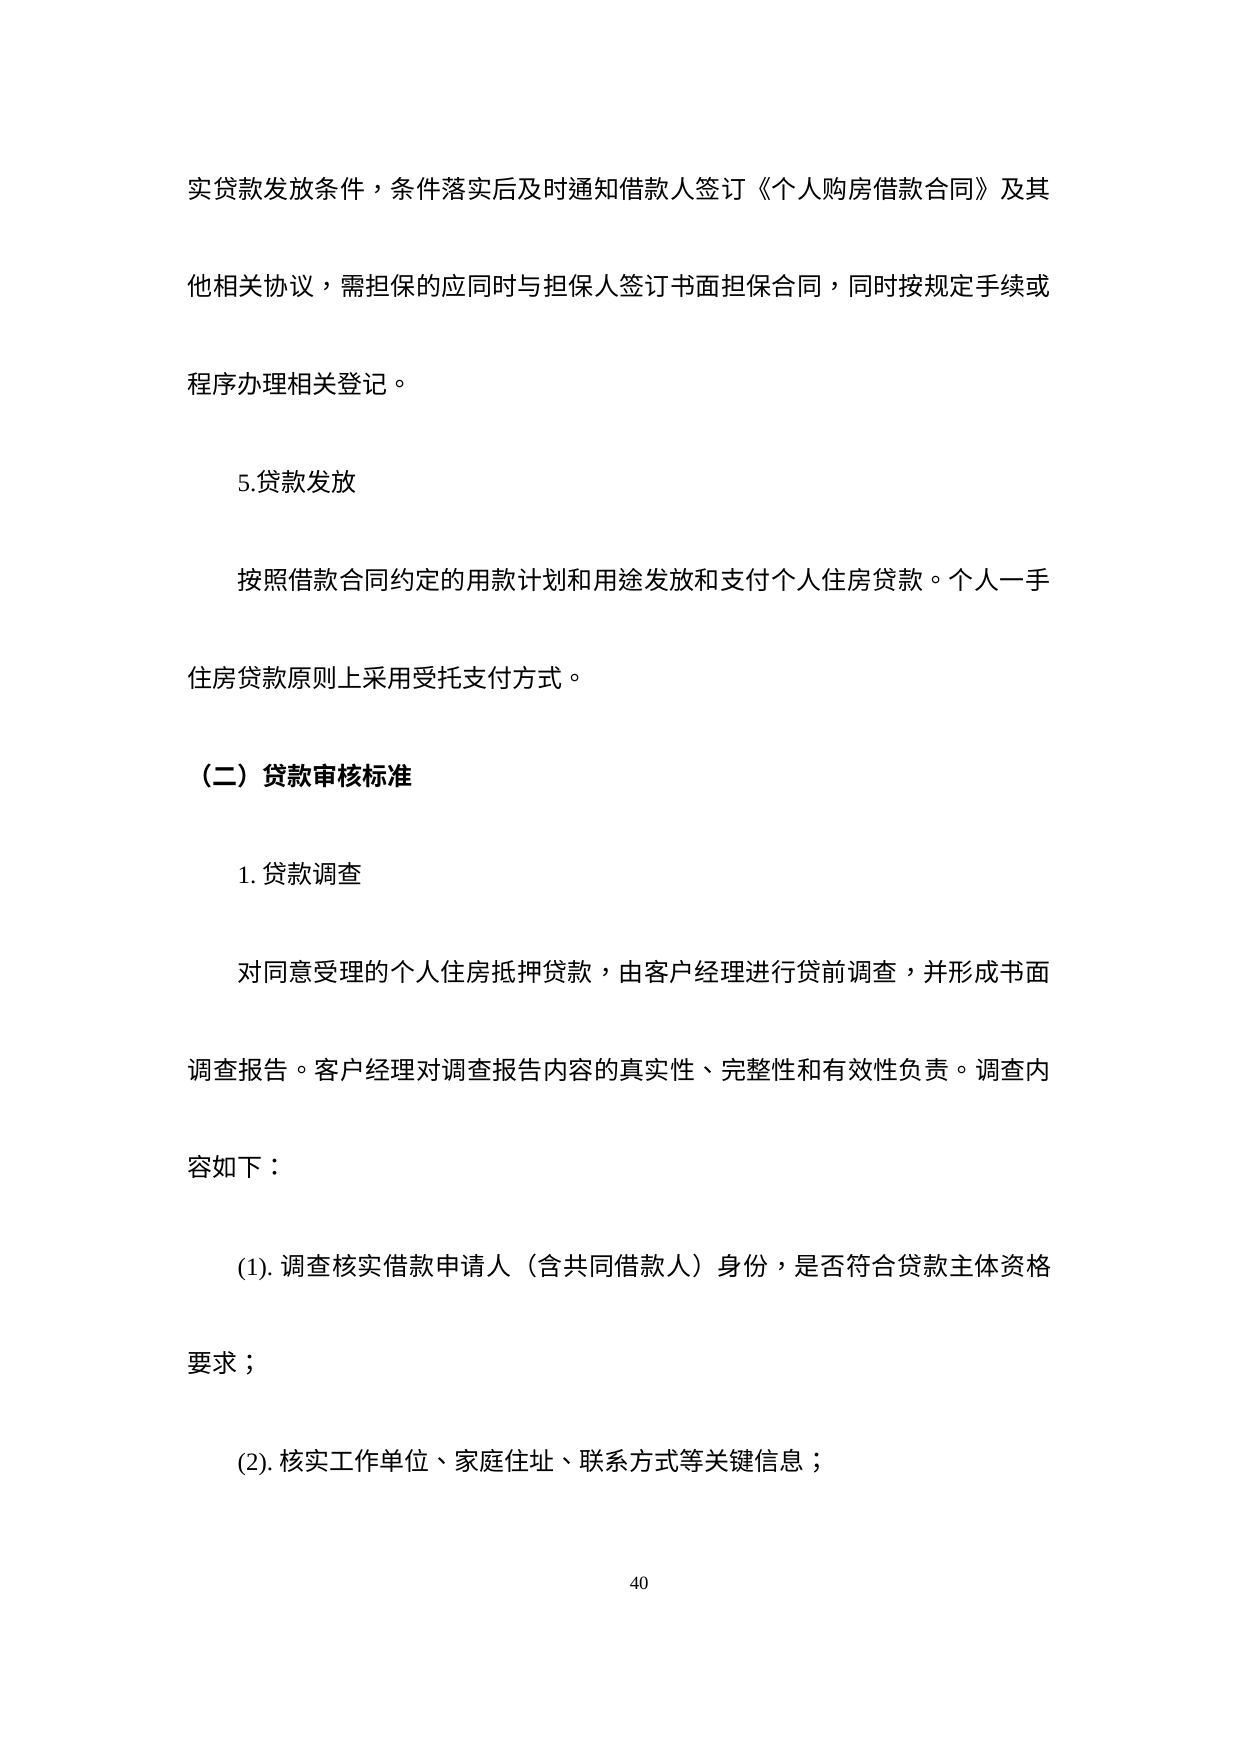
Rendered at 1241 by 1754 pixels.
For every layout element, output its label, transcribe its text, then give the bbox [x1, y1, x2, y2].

text 对同意受理的个人住房抵押贷款，由客户经理进行贷前调查，并形成书面调查报告。客户经理对调查报告内容的真实性、完整性和有效性负责。调查内容如下： [187, 940, 1053, 1200]
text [187, 156, 1053, 416]
subtitle （二）贷款审核标准 [187, 743, 1053, 808]
text (2). 核实工作单位、家庭住址、联系方式等关键信息； [187, 1429, 1053, 1494]
text 按照借款合同约定的用款计划和用途发放和支付个人住房贷款。个人一手住房贷款原则上采用受托支付方式。 [187, 547, 1053, 710]
text 1. 贷款调查 [187, 841, 1053, 906]
text (1). 调查核实借款申请人（含共同借款人）身份，是否符合贷款主体资格要求； [187, 1233, 1053, 1395]
text 5.贷款发放 [187, 449, 1053, 514]
